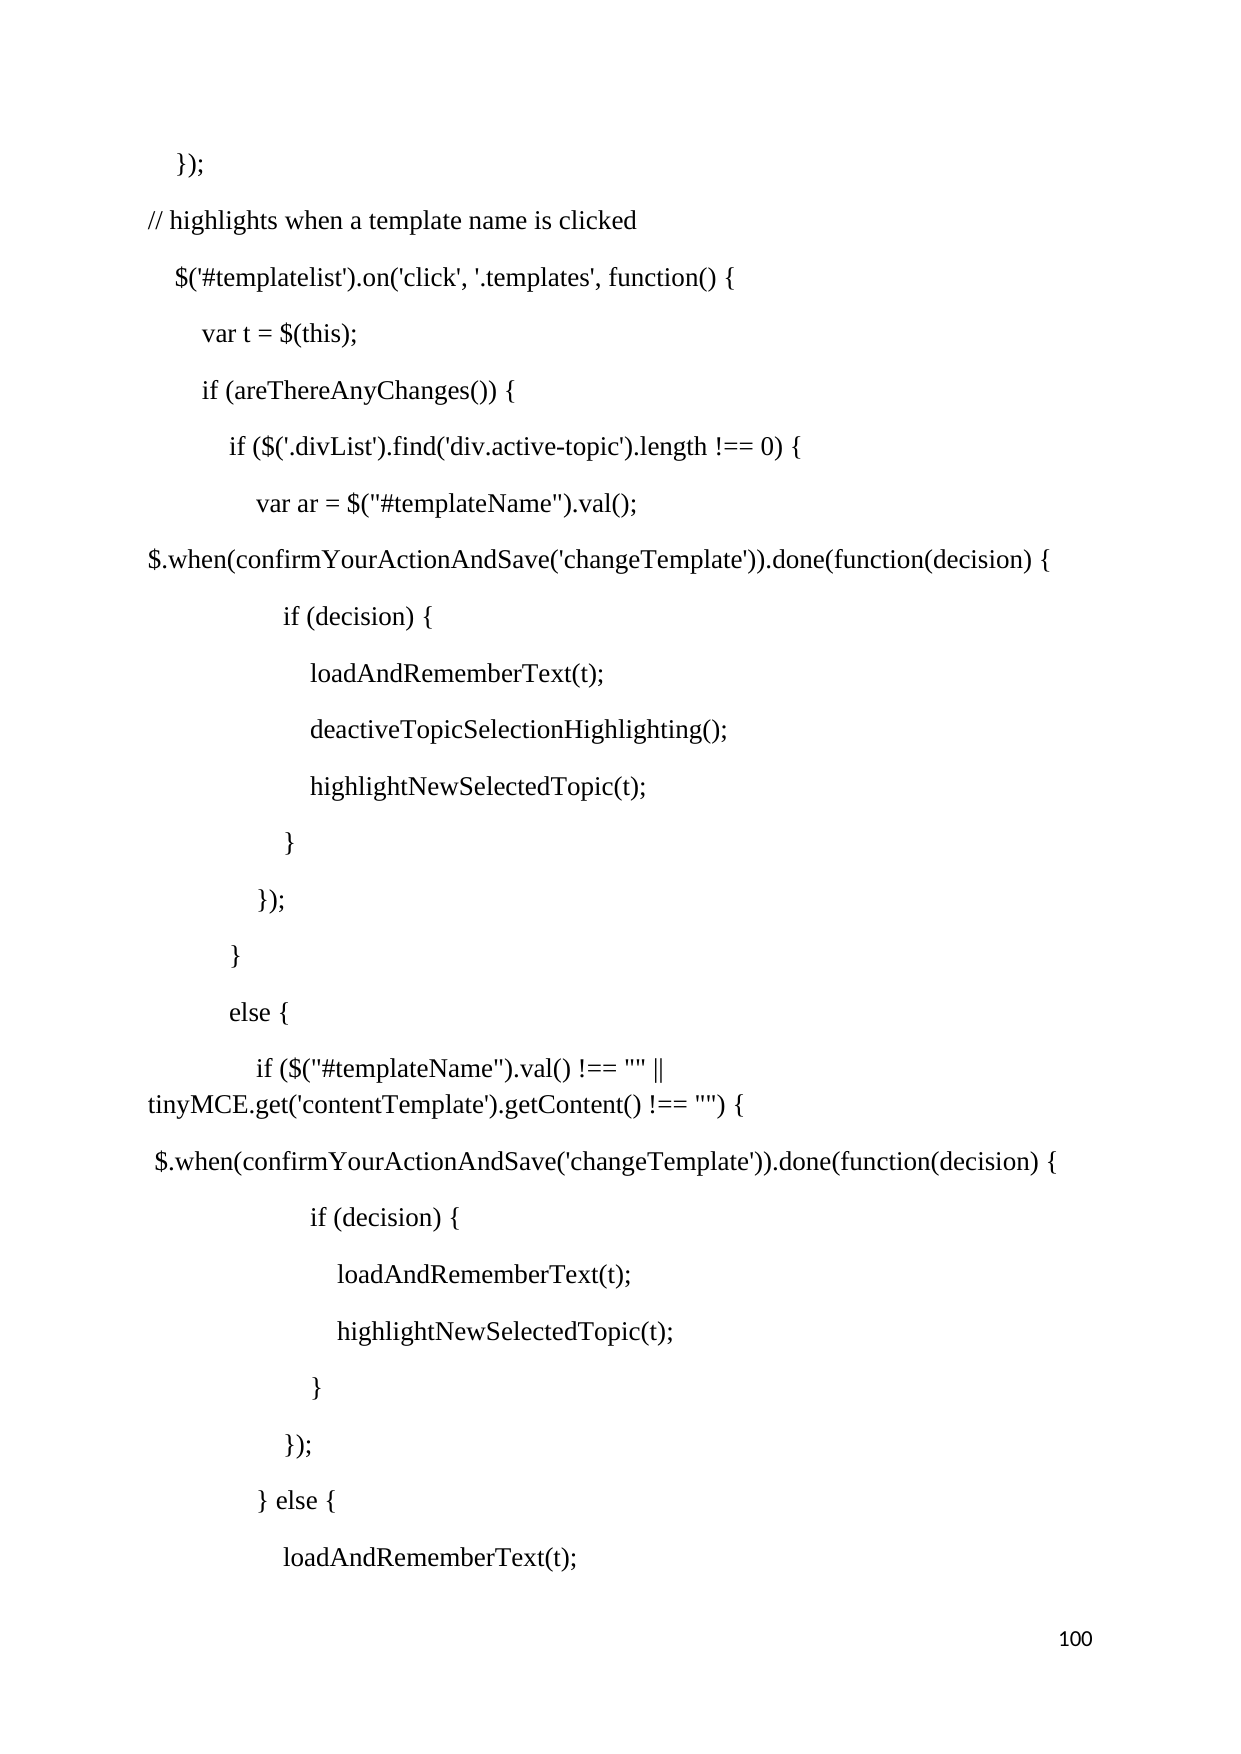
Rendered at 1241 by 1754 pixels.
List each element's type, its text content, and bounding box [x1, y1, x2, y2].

text deactiveTopicSelectionHighlighting(); [148, 713, 1093, 744]
text var ar = $("#templateName").val(); [148, 487, 1093, 518]
text // highlights when a template name is clicked [148, 204, 1093, 235]
text loadAndRememberText(t); [148, 657, 1093, 688]
text if (decision) { [148, 1201, 1093, 1233]
text highlightNewSelectedTopic(t); [148, 1314, 1093, 1346]
text }); [148, 148, 1093, 179]
text $('#templatelist').on('click', '.templates', function() { [148, 261, 1093, 292]
text if (decision) { [148, 600, 1093, 631]
text $.when(confirmYourActionAndSave('changeTemplate')).done(function(decision) { [148, 543, 1093, 575]
text } [148, 939, 1093, 971]
text $.when(confirmYourActionAndSave('changeTemplate')).done(function(decision) { [148, 1145, 1093, 1176]
text loadAndRememberText(t); [148, 1258, 1093, 1289]
text loadAndRememberText(t); [148, 1541, 1093, 1572]
text highlightNewSelectedTopic(t); [148, 770, 1093, 801]
text }); [148, 1428, 1093, 1459]
text if ($('.divList').find('div.active-topic').length !== 0) { [148, 430, 1093, 462]
text } else { [148, 1484, 1093, 1515]
text } [148, 1371, 1093, 1402]
text if (areThereAnyChanges()) { [148, 374, 1093, 405]
text else { [148, 996, 1093, 1027]
text }); [148, 883, 1093, 914]
text if ($("#templateName").val() !== "" || tinyMCE.get('contentTemplate').getContent() !== "") { [148, 1053, 1093, 1119]
text } [148, 826, 1093, 857]
text var t = $(this); [148, 317, 1093, 348]
